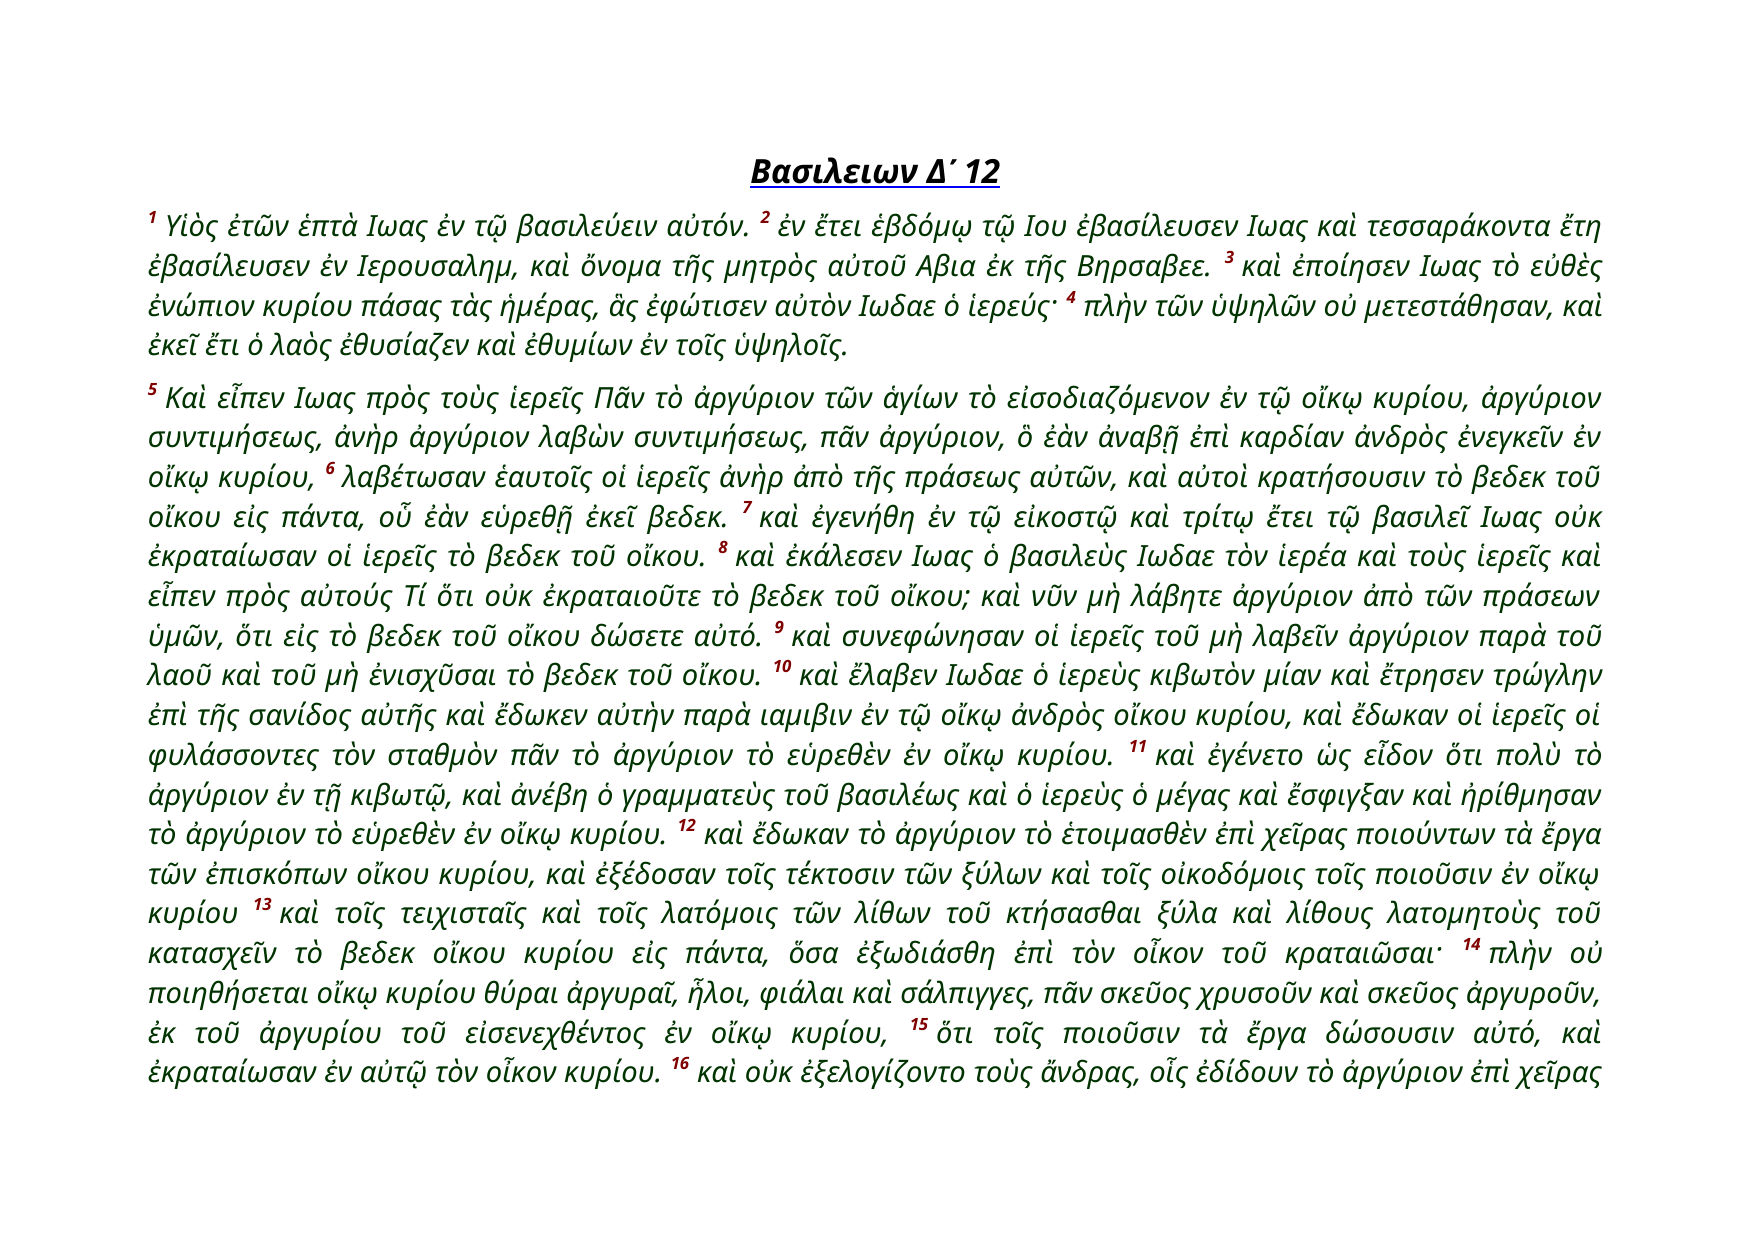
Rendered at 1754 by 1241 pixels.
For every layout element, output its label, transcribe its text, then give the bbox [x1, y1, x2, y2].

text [148, 377, 1606, 1091]
text 1 Υἱὸς ἐτῶν ἑπτὰ Ιωας ἐν τῷ βασιλεύειν αὐτόν. 2 ἐν ἔτει ἑβδόμῳ τῷ Ιου ἐβασίλευσεν Ιωας καὶ τεσσαράκοντα ἔτη ἐβασίλευσεν ἐν Ιερουσαλημ, καὶ ὄνομα τῆς μητρὸς αὐτοῦ Αβια ἐκ τῆς Βηρσαβεε. 3 καὶ ἐποίησεν Ιωας τὸ εὐθὲς ἐνώπιον κυρίου πάσας τὰς ἡμέρας, ἃς ἐφώτισεν αὐτὸν Ιωδαε ὁ ἱερεύς· 4 πλὴν τῶν ὑψηλῶν οὐ μετεστάθησαν, καὶ ἐκεῖ ἔτι ὁ λαὸς ἐθυσίαζεν καὶ ἐθυμίων ἐν τοῖς ὑψηλοῖς. [148, 206, 1606, 364]
text Βασιλειων Δʹ 12 [148, 148, 1606, 193]
